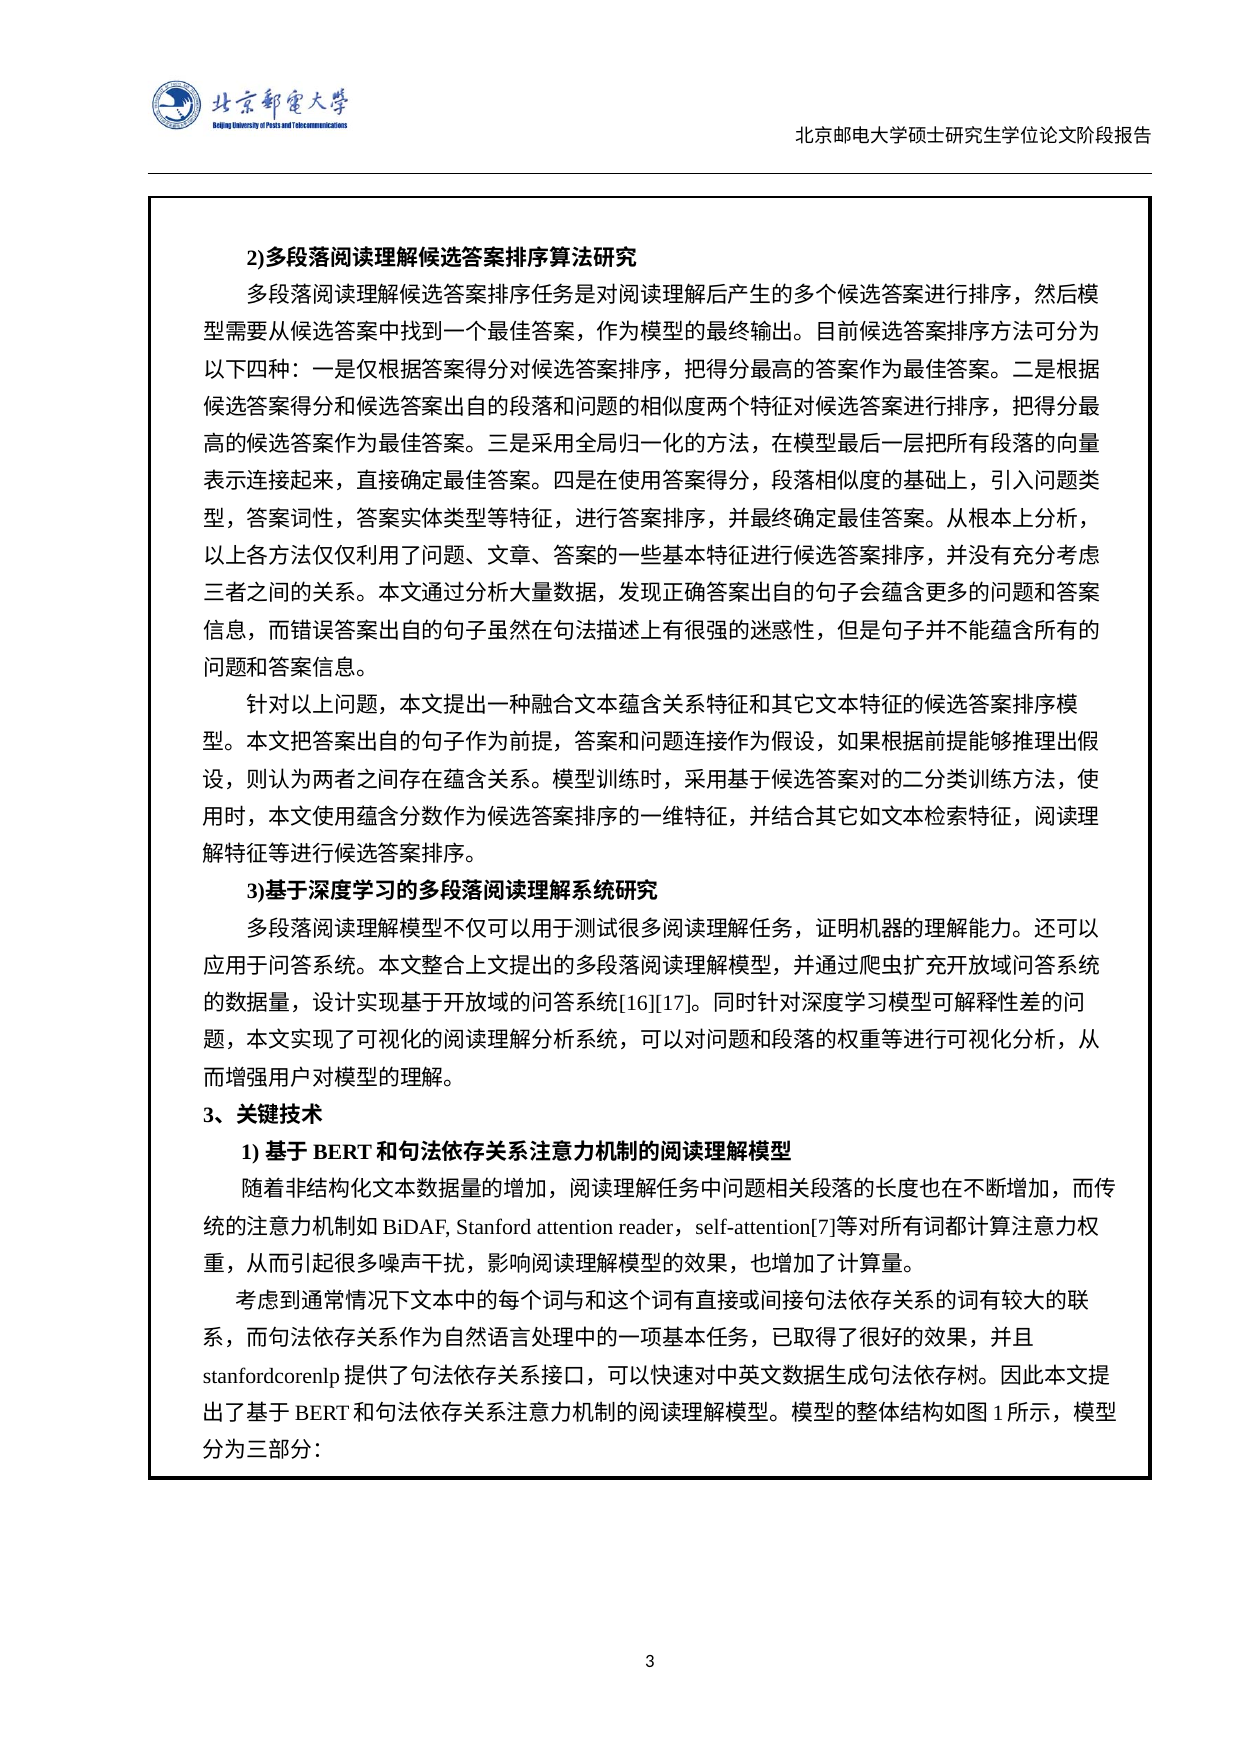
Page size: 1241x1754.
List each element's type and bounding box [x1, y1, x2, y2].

table_cell [151, 198, 1148, 1476]
